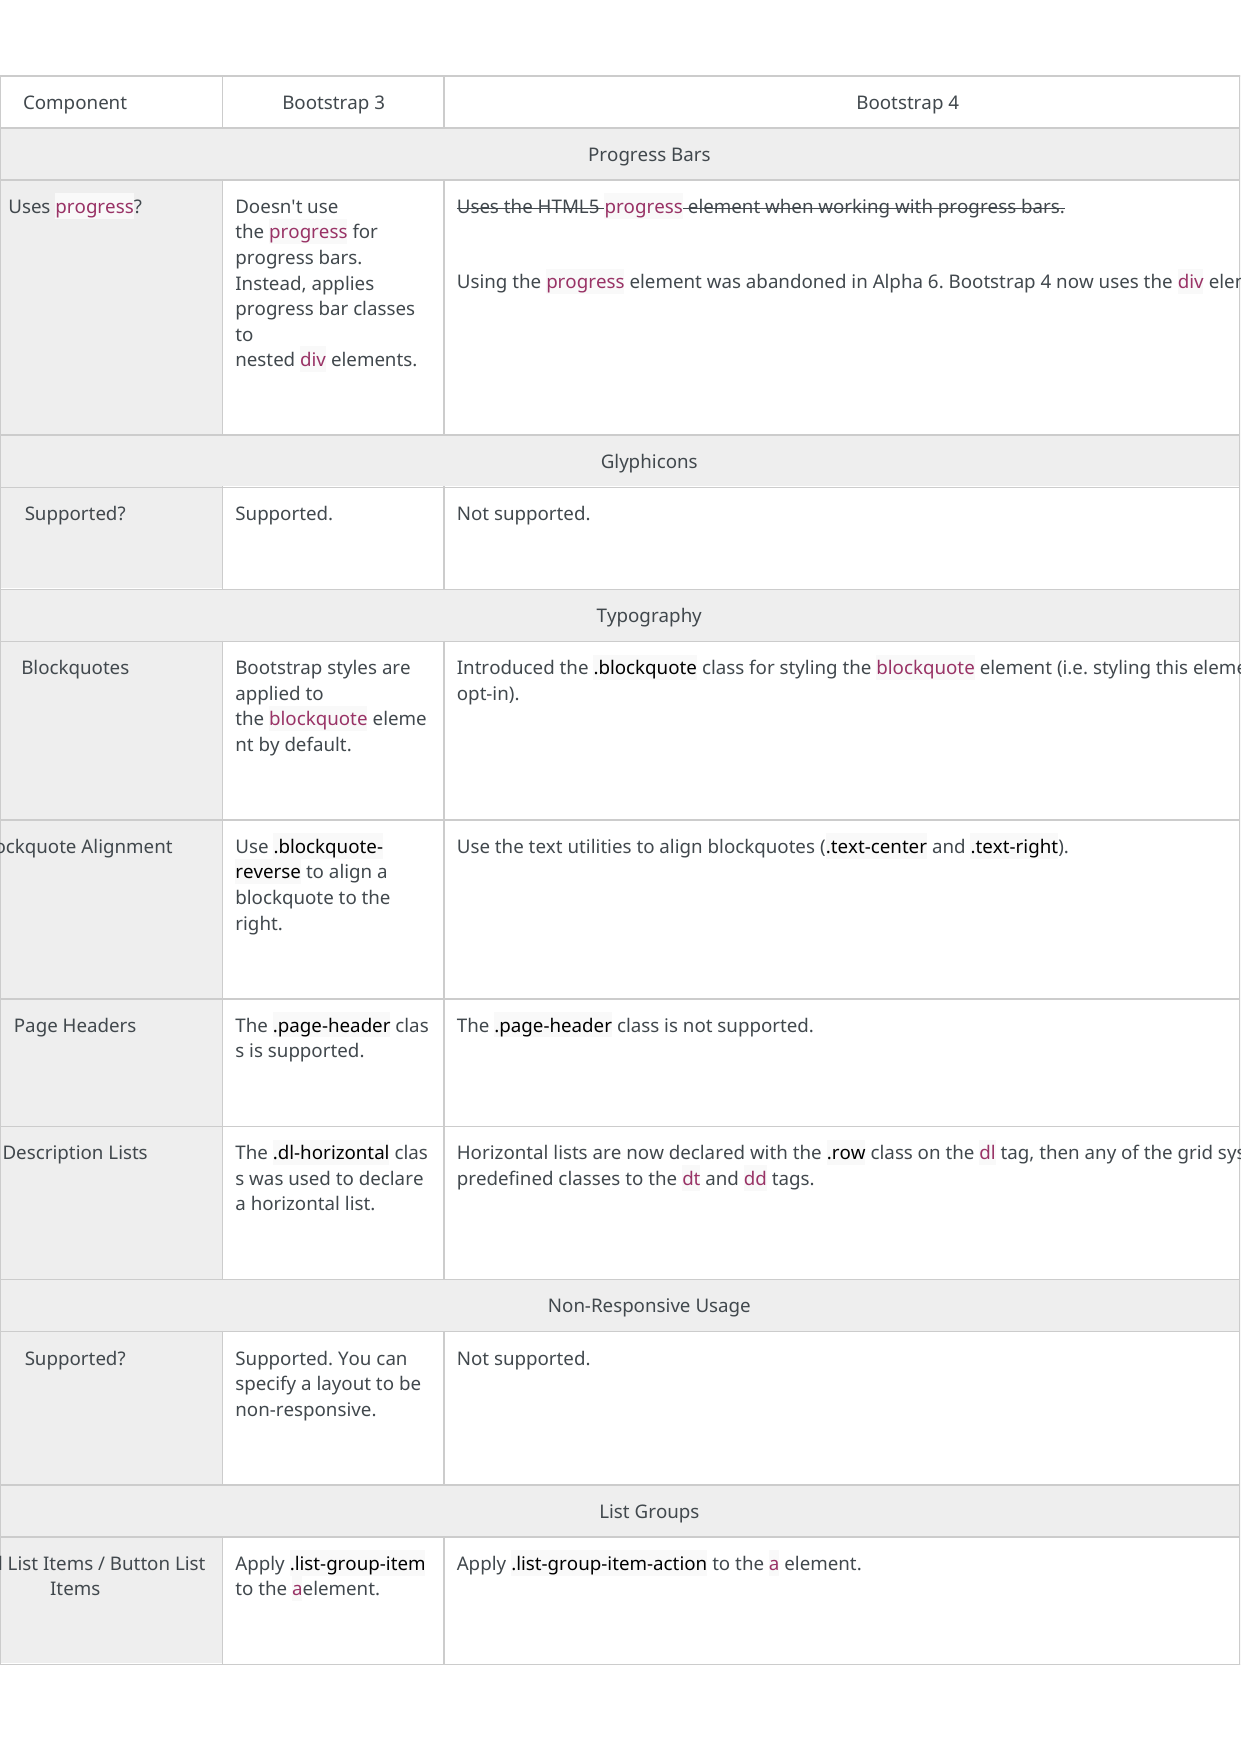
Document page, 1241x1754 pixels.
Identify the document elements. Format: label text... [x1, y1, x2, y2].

table_cell Uses the HTML5 progress element when working with progress bars. Using the progress element was abandoned in Alpha 6. Bootstrap 4 now uses the div element again. [445, 181, 1239, 434]
table_header Bootstrap 3 [223, 77, 443, 127]
table_cell Supported? [1, 488, 222, 588]
table_cell Not supported. [445, 1332, 1239, 1484]
table_header Bootstrap 4 [445, 77, 1239, 127]
table_cell Progress Bars [1, 129, 1239, 179]
table_cell Supported. You can specify a layout to be non-responsive. [223, 1332, 443, 1484]
table_cell Use the text utilities to align blockquotes (.text-center and .text-right). [445, 821, 1239, 998]
table_cell Horizontal lists are now declared with the .row class on the dl tag, then any of the grid system's predefined classes to the dt and dd tags. [445, 1127, 1239, 1279]
table_cell The .page-header class is supported. [223, 1000, 443, 1126]
table_cell Not supported. [445, 488, 1239, 588]
table_cell Page Headers [1, 1000, 222, 1126]
table_cell Supported? [1, 1332, 222, 1484]
table_cell The .dl-horizontal class was used to declare a horizontal list. [223, 1127, 443, 1279]
table_cell Typography [1, 590, 1239, 641]
table_cell Use .blockquote-reverse to align a blockquote to the right. [223, 821, 443, 998]
table_cell Introduced the .blockquote class for styling the blockquote element (i.e. styling this element is now opt-in). [445, 642, 1239, 819]
table_cell Uses progress? [1, 181, 222, 434]
table_cell Non-Responsive Usage [1, 1280, 1239, 1331]
table_cell List Groups [1, 1486, 1239, 1536]
table_cell Description Lists [1, 1127, 222, 1279]
table_cell Blockquote Alignment [1, 821, 222, 998]
table_cell Supported. [223, 488, 443, 588]
table_cell Linked List Items / Button List Items [1, 1538, 222, 1663]
table_cell Glyphicons [1, 436, 1239, 486]
table_cell Doesn't use the progress for progress bars. Instead, applies progress bar classes to nested div elements. [223, 181, 443, 434]
table_cell Apply .list-group-item to the aelement. [223, 1538, 443, 1663]
table_cell Blockquotes [1, 642, 222, 819]
table_cell Apply .list-group-item-action to the a element. [445, 1538, 1239, 1663]
table_cell Bootstrap styles are applied to the blockquote element by default. [223, 642, 443, 819]
table_cell The .page-header class is not supported. [445, 1000, 1239, 1126]
table_header Component [1, 77, 222, 127]
